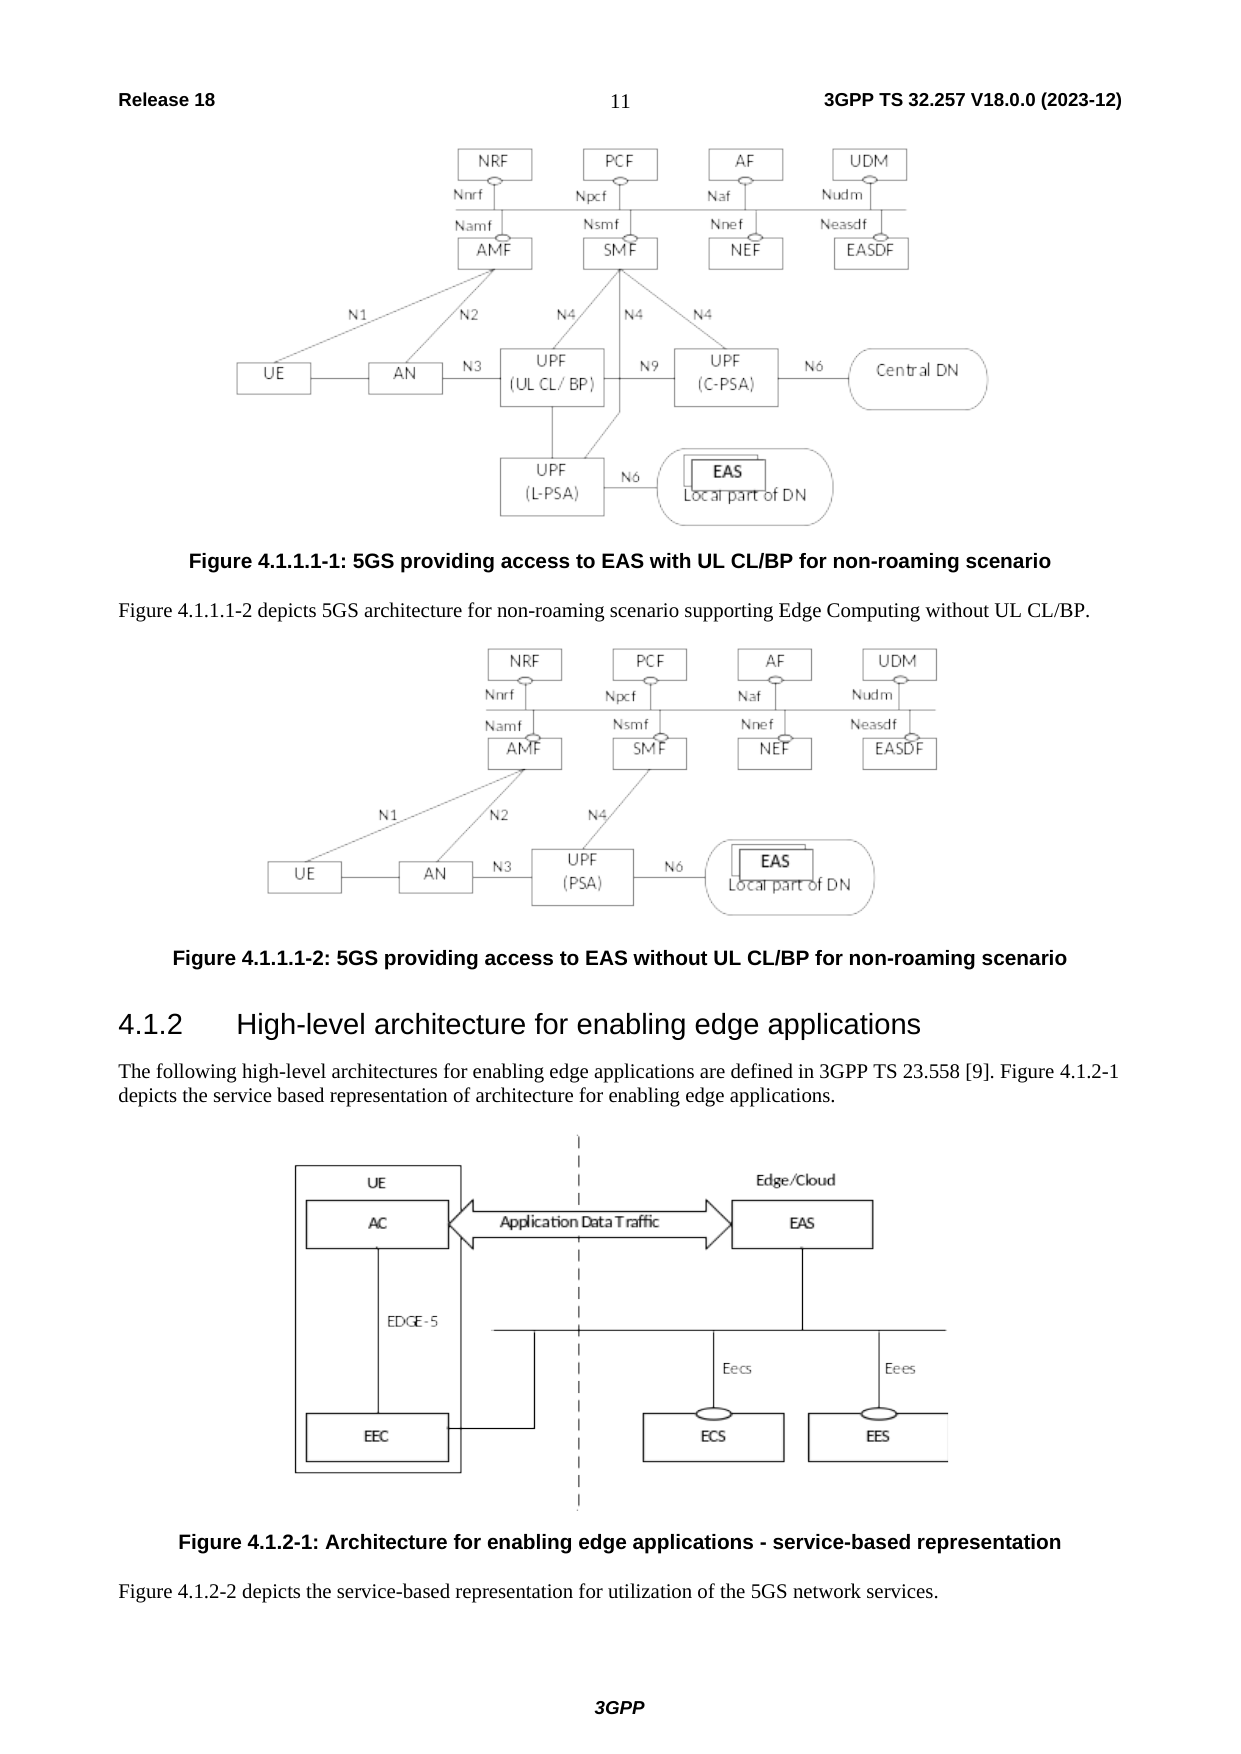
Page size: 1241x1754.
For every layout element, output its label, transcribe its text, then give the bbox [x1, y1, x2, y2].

text Figure 4.1.2-1: Architecture for enabling edge applications - service-based representation [118, 1530, 1122, 1554]
text Figure 4.1.1.1-2: 5GS providing access to EAS without UL CL/BP for non-roaming scenario [118, 946, 1122, 969]
text The following high-level architectures for enabling edge applications are defined in 3GPP TS 23.558 [9]. Figure 4.1.2-1 depicts the service based representation of architecture for enabling edge applications. [118, 1059, 1122, 1107]
text Figure 4.1.1.1-2 depicts 5GS architecture for non-roaming scenario supporting Edge Computing without UL CL/BP. [118, 598, 1122, 622]
subtitle 4.1.2 High-level architecture for enabling edge applications [118, 1007, 1122, 1041]
text Figure 4.1.1.1-1: 5GS providing access to EAS with UL CL/BP for non-roaming scenario [118, 549, 1122, 573]
text Figure 4.1.2-2 depicts the service-based representation for utilization of the 5GS network services. [118, 1579, 1122, 1603]
